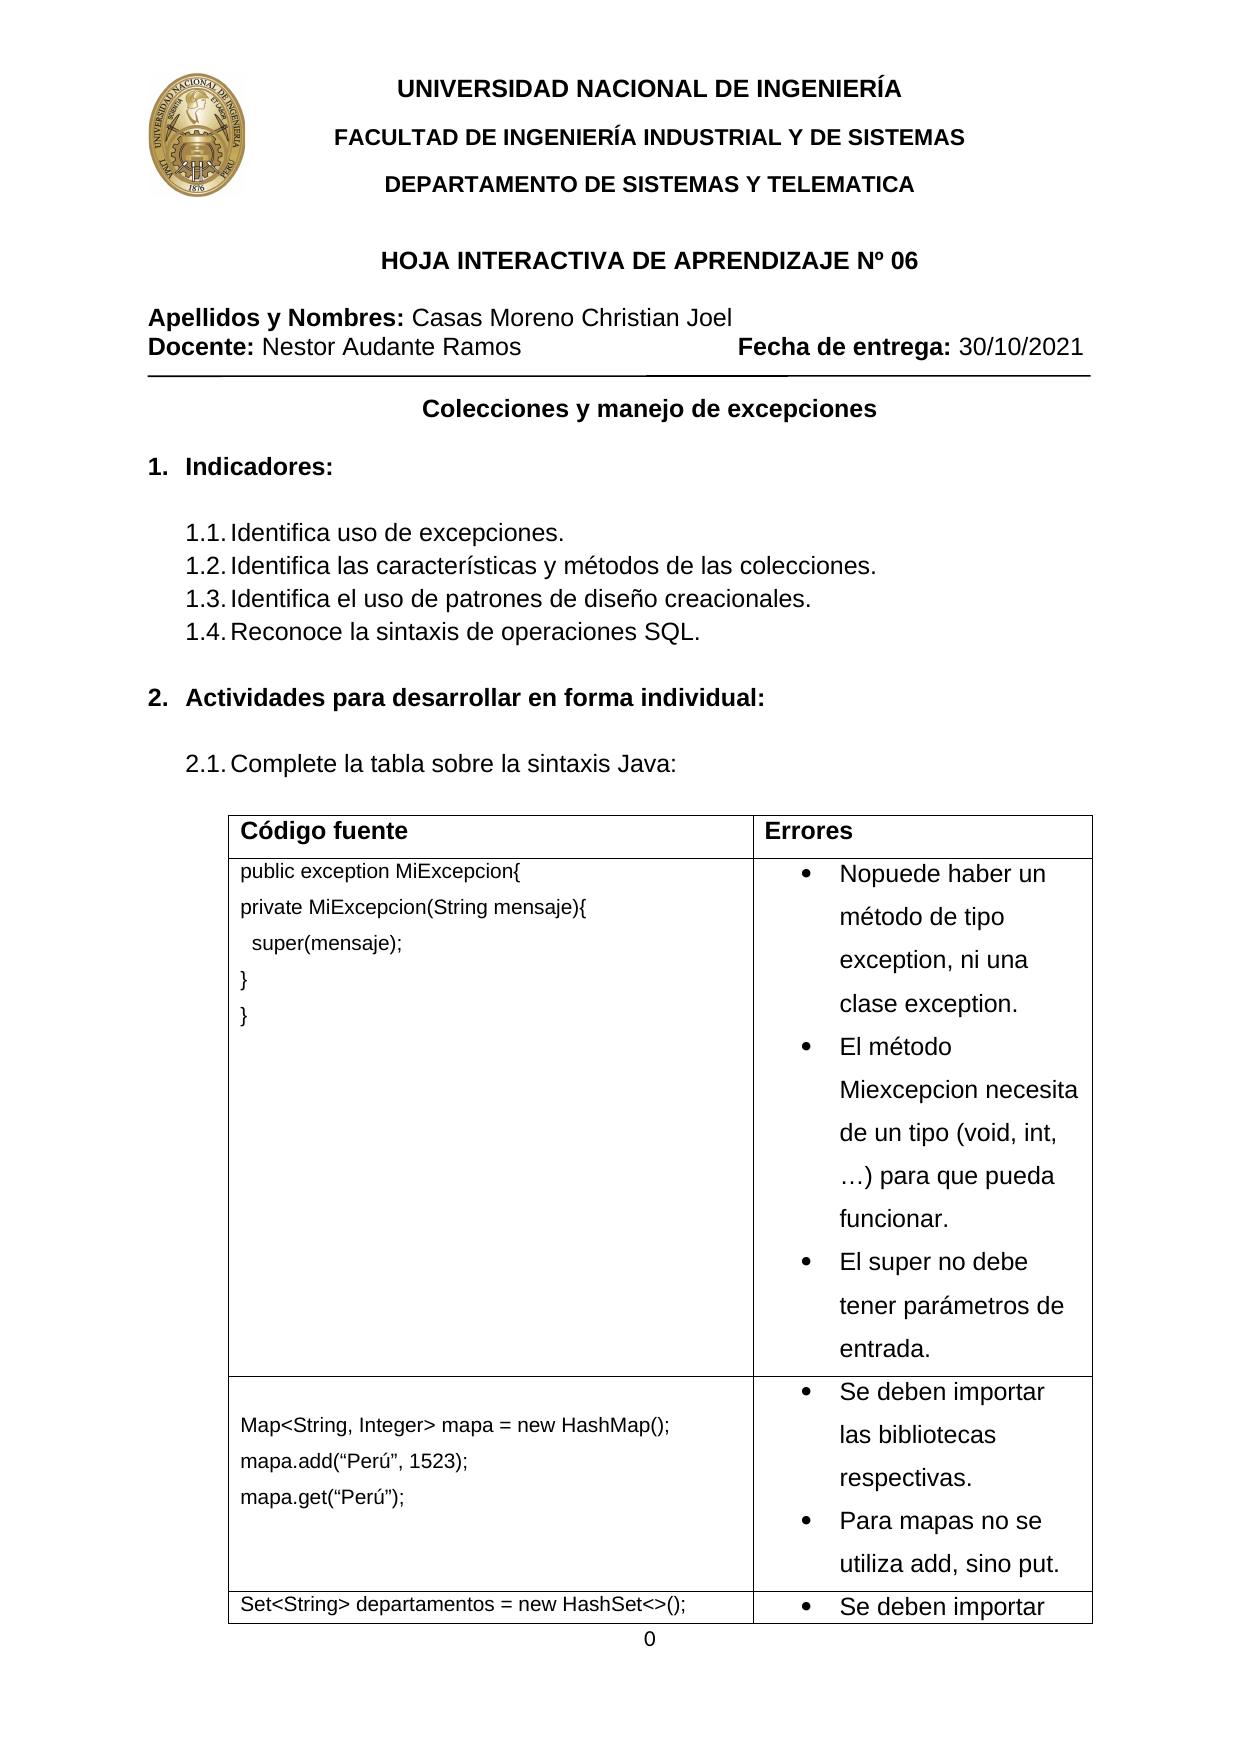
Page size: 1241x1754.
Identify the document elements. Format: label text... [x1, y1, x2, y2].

list Complete la tabla sobre la sintaxis Java: [185, 749, 1152, 778]
list Reconoce la sintaxis de operaciones SQL. [185, 617, 1152, 646]
table_cell public exception MiExcepcion{ private MiExcepcion(String mensaje){ super(mensaje); } } [229, 859, 753, 1376]
picture [148, 73, 246, 197]
table_header Código fuente [229, 816, 753, 858]
table_cell Map<String, Integer> mapa = new HashMap(); mapa.add(“Perú”, 1523); mapa.get(“Perú”); [229, 1377, 753, 1591]
list Actividades para desarrollar en forma individual: [148, 683, 1152, 712]
list Identifica uso de excepciones. [185, 518, 1152, 547]
text Docente: Nestor Audante Ramos Fecha de entrega: 30/10/2021 [148, 332, 1152, 361]
table_cell Se deben importar las bibliotecas respectivas. Para mapas no se utiliza add, sino put. [754, 1377, 1092, 1591]
table_cell Se deben importar las bibliotecas respectivas. Para set no funciona el método get. [754, 1592, 1092, 1623]
table_cell Set<String> departamentos = new HashSet<>(); departamentos.add(“Loreto”); departamentos.add(“Tacna”); departamentos.add(“Puno”); departamentos.get(3) [229, 1592, 753, 1623]
text HOJA INTERACTIVA DE APRENDIZAJE Nº 06 [148, 246, 1152, 274]
table_cell Nopuede haber un método de tipo exception, ni una clase exception. El método Miexcepcion necesita de un tipo (void, int, …) para que pueda funcionar. El super no debe tener parámetros de entrada. [754, 859, 1092, 1376]
list Identifica el uso de patrones de diseño creacionales. [185, 584, 1152, 613]
table_header Errores [754, 816, 1092, 858]
text Apellidos y Nombres: Casas Moreno Christian Joel [148, 303, 1152, 332]
list Indicadores: [148, 452, 1152, 481]
text Colecciones y manejo de excepciones [148, 394, 1152, 423]
list Identifica las características y métodos de las colecciones. [185, 551, 1152, 580]
